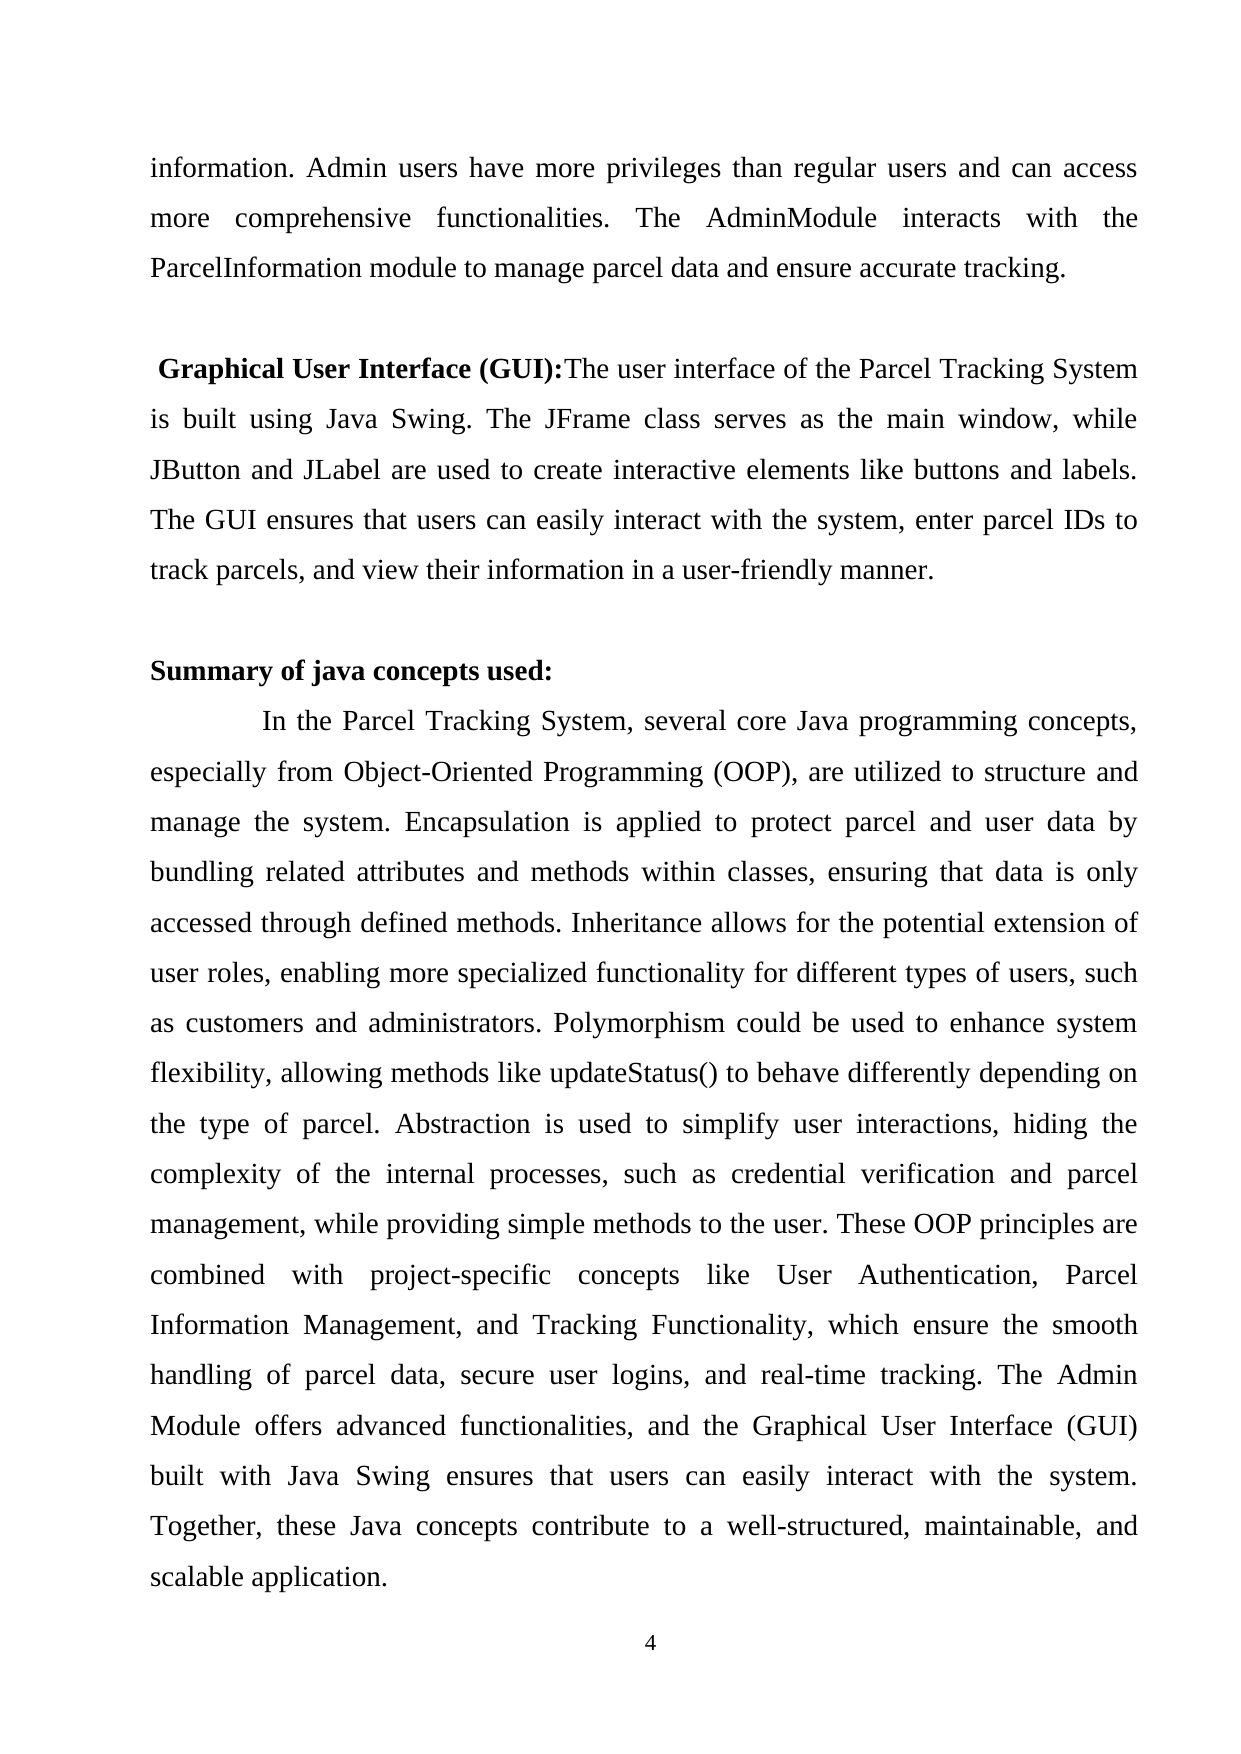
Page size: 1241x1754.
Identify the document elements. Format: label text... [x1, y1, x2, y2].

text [150, 150, 1139, 284]
text Graphical User Interface (GUI):The user interface of the Parcel Tracking System is built using Java Swing. The JFrame class serves as the main window, while JButton and JLabel are used to create interactive elements like buttons and labels. The GUI ensures that users can easily interact with the system, enter parcel IDs to track parcels, and view their information in a user-friendly manner. [150, 351, 1139, 586]
text In the Parcel Tracking System, several core Java programming concepts, especially from Object-Oriented Programming (OOP), are utilized to structure and manage the system. Encapsulation is applied to protect parcel and user data by bundling related attributes and methods within classes, ensuring that data is only accessed through defined methods. Inheritance allows for the potential extension of user roles, enabling more specialized functionality for different types of users, such as customers and administrators. Polymorphism could be used to enhance system flexibility, allowing methods like updateStatus() to behave differently depending on the type of parcel. Abstraction is used to simplify user interactions, hiding the complexity of the internal processes, such as credential verification and parcel management, while providing simple methods to the user. These OOP principles are combined with project-specific concepts like User Authentication, Parcel Information Management, and Tracking Functionality, which ensure the smooth handling of parcel data, secure user logins, and real-time tracking. The Admin Module offers advanced functionalities, and the Graphical User Interface (GUI) built with Java Swing ensures that users can easily interact with the system. Together, these Java concepts contribute to a well-structured, maintainable, and scalable application. [150, 703, 1139, 1592]
text Summary of java concepts used: [150, 653, 1139, 687]
